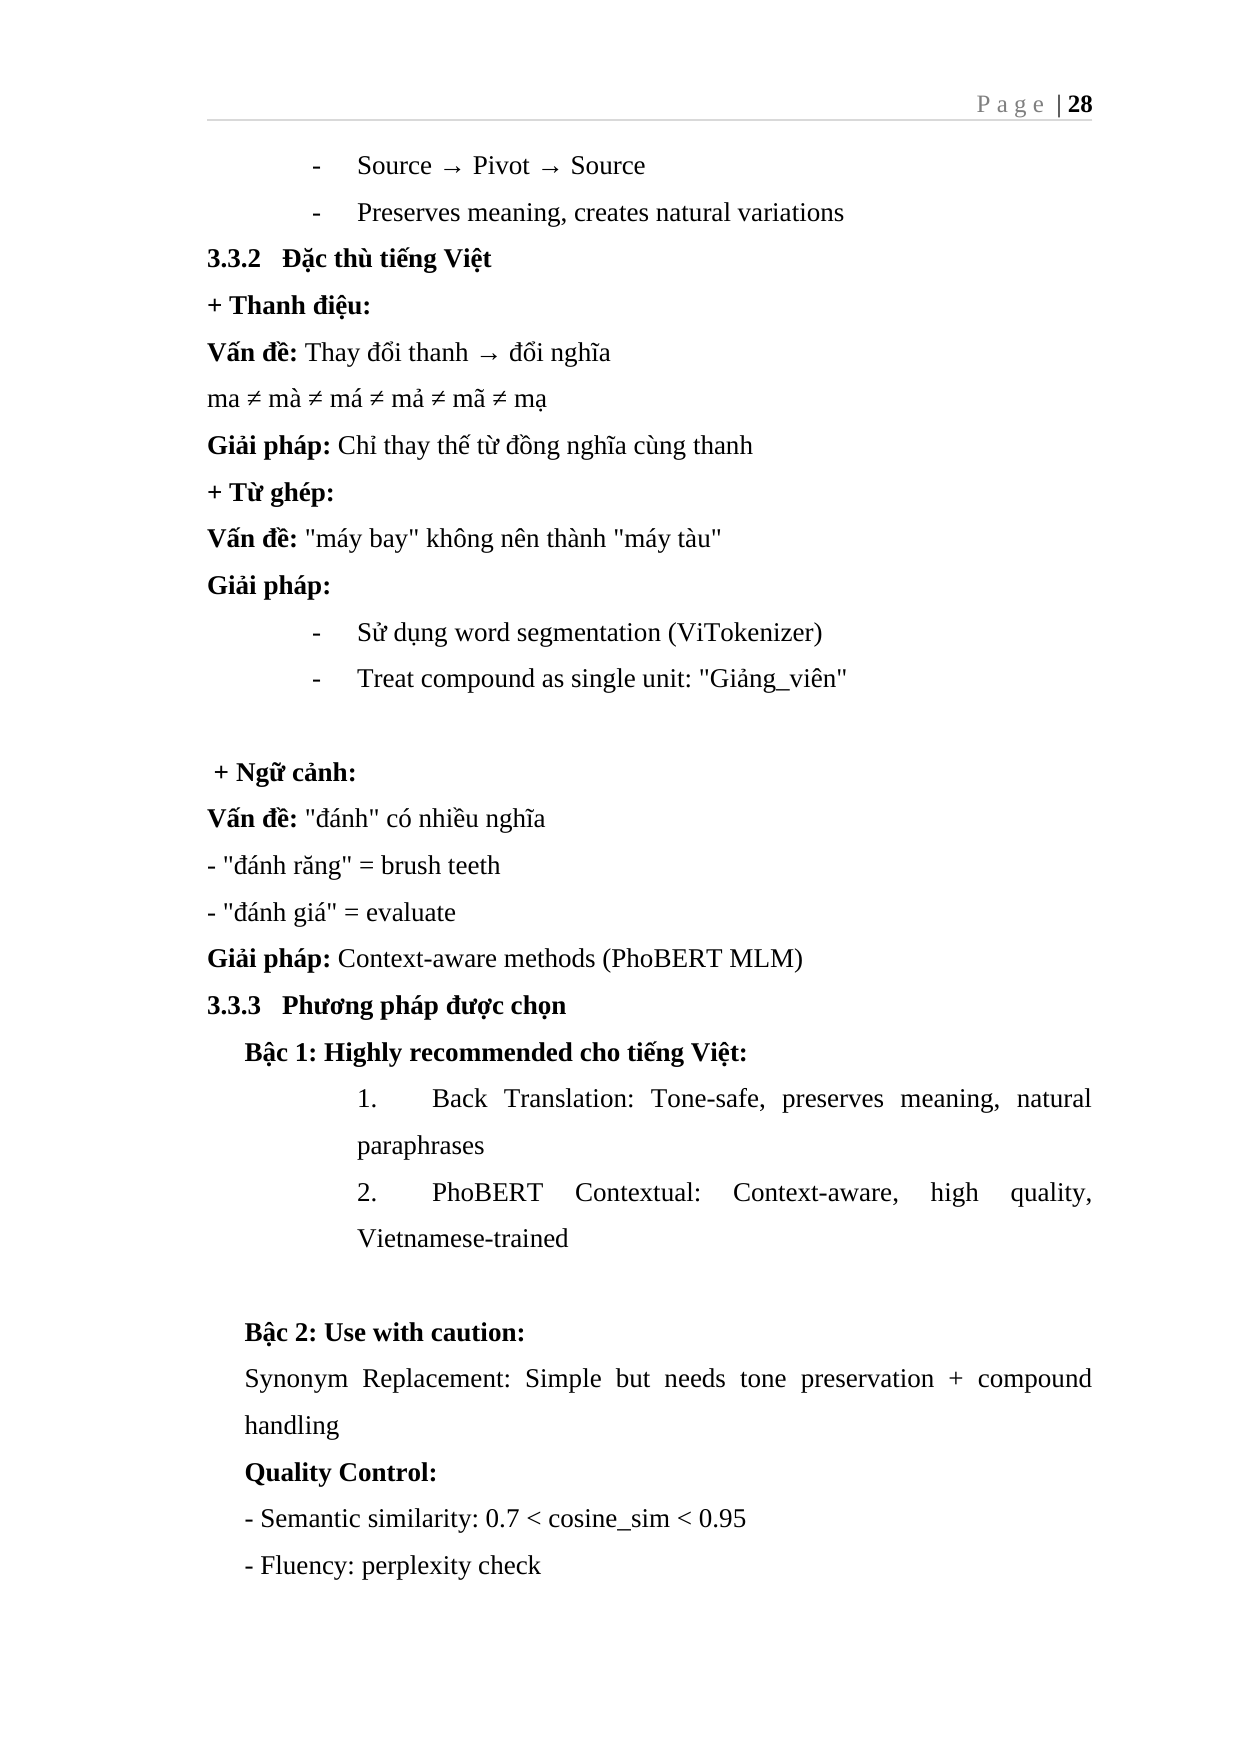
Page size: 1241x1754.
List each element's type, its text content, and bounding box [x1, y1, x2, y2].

text Quality Control: [244, 1456, 1093, 1487]
text - Fluency: perplexity check [244, 1549, 1093, 1580]
text + Ngữ cảnh: [207, 756, 1093, 787]
list Treat compound as single unit: "Giảng_viên" [312, 663, 1093, 694]
list Đặc thù tiếng Việt [207, 243, 1093, 274]
text - "đánh giá" = evaluate [207, 896, 1093, 927]
text Vấn đề: "đánh" có nhiều nghĩa [207, 803, 1093, 834]
text Bậc 1: Highly recommended cho tiếng Việt: [244, 1036, 1093, 1067]
text Vấn đề: "máy bay" không nên thành "máy tàu" [207, 523, 1093, 554]
text Giải pháp: Context-aware methods (PhoBERT MLM) [207, 943, 1093, 974]
list Back Translation: Tone-safe, preserves meaning, natural paraphrases [357, 1083, 1093, 1160]
list Sử dụng word segmentation (ViTokenizer) [312, 616, 1093, 647]
list Source → Pivot → Source [312, 149, 1093, 180]
list PhoBERT Contextual: Context-aware, high quality, Vietnamese-trained [357, 1176, 1093, 1254]
list Preserves meaning, creates natural variations [312, 196, 1093, 227]
text - "đánh răng" = brush teeth [207, 849, 1093, 880]
text Giải pháp: [207, 569, 1093, 600]
list Phương pháp được chọn [207, 989, 1093, 1020]
text Giải pháp: Chỉ thay thế từ đồng nghĩa cùng thanh [207, 429, 1093, 460]
text Synonym Replacement: Simple but needs tone preservation + compound handling [244, 1363, 1093, 1440]
text Vấn đề: Thay đổi thanh → đổi nghĩa [207, 336, 1093, 367]
text Bậc 2: Use with caution: [244, 1316, 1093, 1347]
text - Semantic similarity: 0.7 < cosine_sim < 0.95 [244, 1503, 1093, 1534]
text ma ≠ mà ≠ má ≠ mả ≠ mã ≠ mạ [207, 383, 1093, 414]
text + Thanh điệu: [207, 289, 1093, 320]
text + Từ ghép: [207, 476, 1093, 507]
